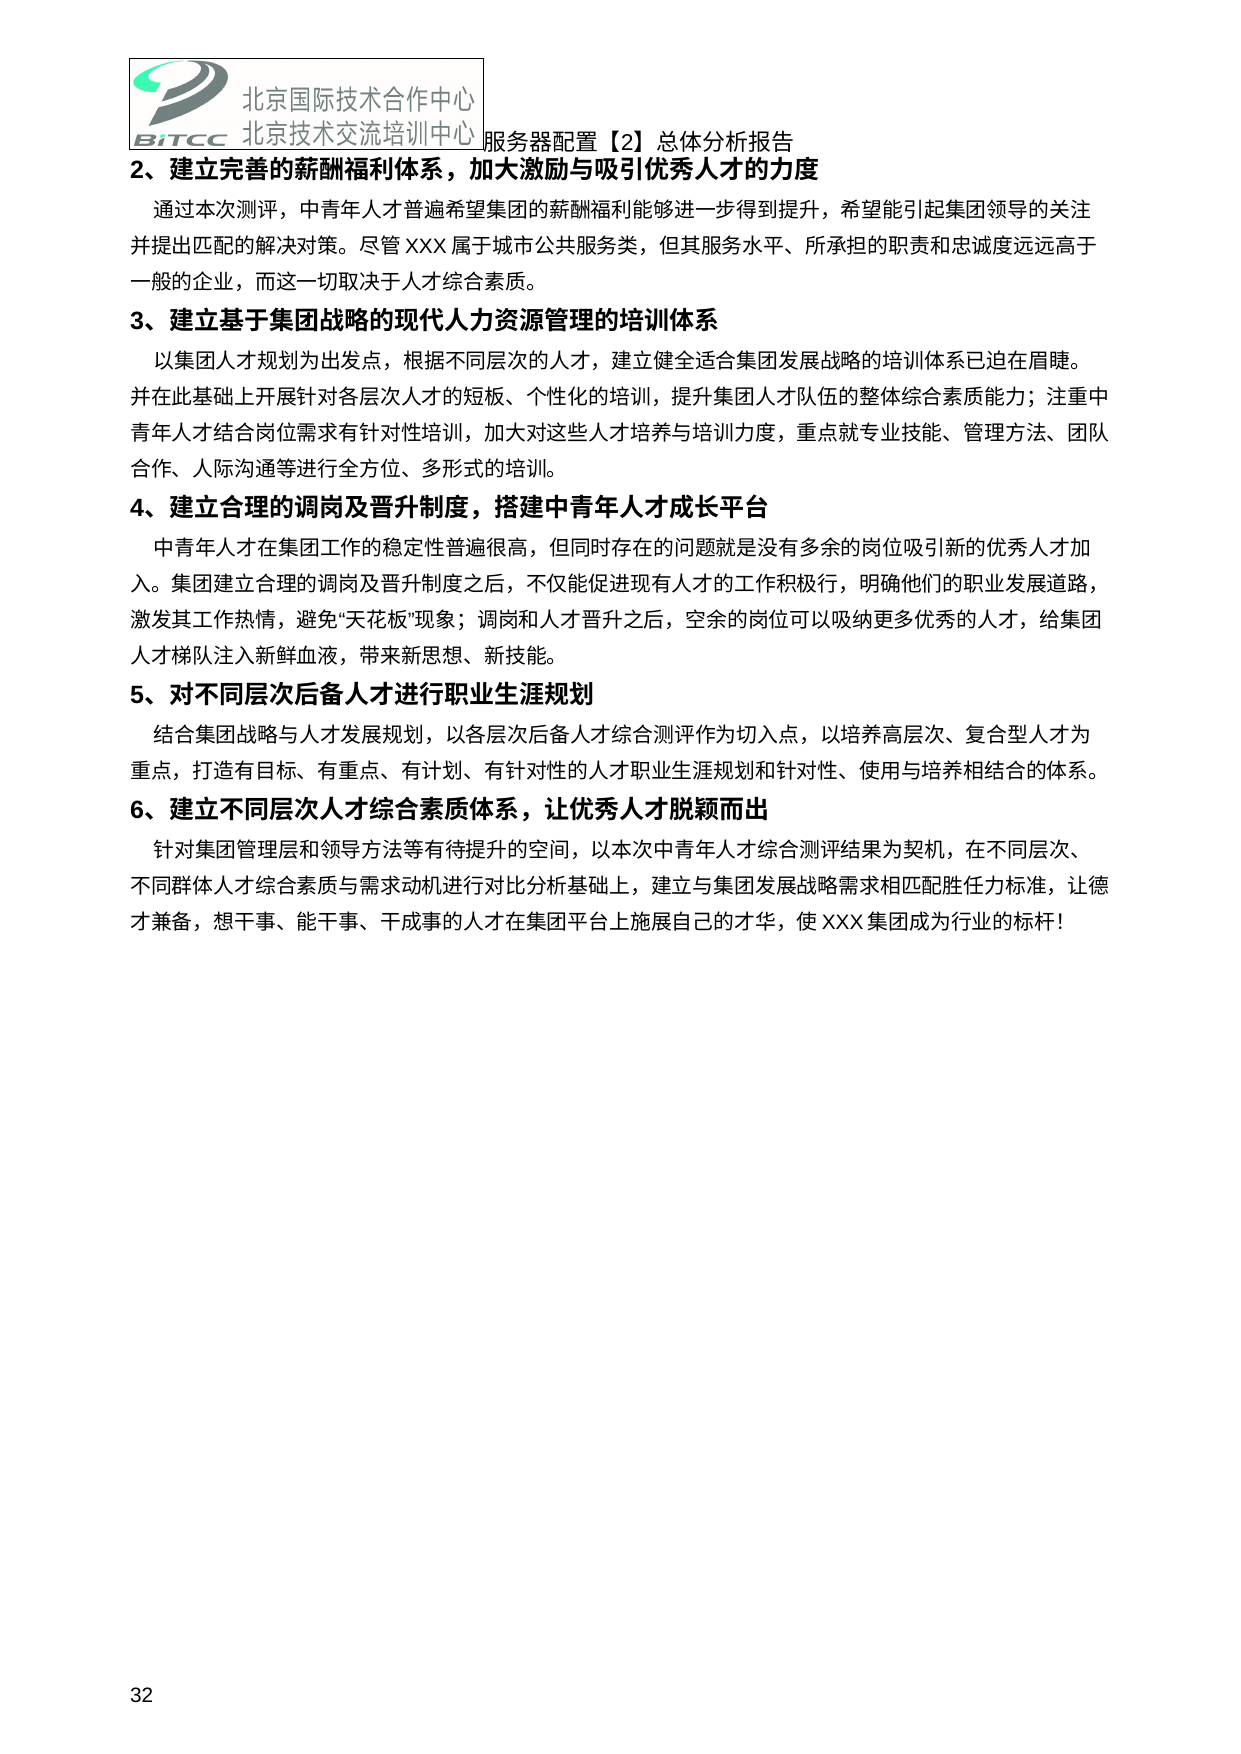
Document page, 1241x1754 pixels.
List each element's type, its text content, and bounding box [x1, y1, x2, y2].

subtitle 3、建立基于集团战略的现代人力资源管理的培训体系 [130, 306, 1110, 334]
text 以集团人才规划为出发点，根据不同层次的人才，建立健全适合集团发展战略的培训体系已迫在眉睫。并在此基础上开展针对各层次人才的短板、个性化的培训，提升集团人才队伍的整体综合素质能力；注重中青年人才结合岗位需求有针对性培训，加大对这些人才培养与培训力度，重点就专业技能、管理方法、团队合作、人际沟通等进行全方位、多形式的培训。 [130, 349, 1110, 481]
subtitle 4、建立合理的调岗及晋升制度，搭建中青年人才成长平台 [130, 493, 1110, 521]
subtitle 2、建立完善的薪酬福利体系，加大激励与吸引优秀人才的力度 [130, 155, 1110, 184]
text 中青年人才在集团工作的稳定性普遍很高，但同时存在的问题就是没有多余的岗位吸引新的优秀人才加入。集团建立合理的调岗及晋升制度之后，不仅能促进现有人才的工作积极行，明确他们的职业发展道路，激发其工作热情，避免“天花板”现象；调岗和人才晋升之后，空余的岗位可以吸纳更多优秀的人才，给集团人才梯队注入新鲜血液，带来新思想、新技能。 [130, 536, 1110, 668]
subtitle 6、建立不同层次人才综合素质体系，让优秀人才脱颖而出 [130, 794, 1110, 823]
text 结合集团战略与人才发展规划，以各层次后备人才综合测评作为切入点，以培养高层次、复合型人才为重点，打造有目标、有重点、有计划、有针对性的人才职业生涯规划和针对性、使用与培养相结合的体系。 [130, 723, 1110, 783]
picture [130, 59, 483, 149]
text 通过本次测评，中青年人才普遍希望集团的薪酬福利能够进一步得到提升，希望能引起集团领导的关注并提出匹配的解决对策。尽管XXX属于城市公共服务类，但其服务水平、所承担的职责和忠诚度远远高于一般的企业，而这一切取决于人才综合素质。 [130, 198, 1110, 294]
subtitle 5、对不同层次后备人才进行职业生涯规划 [130, 679, 1110, 708]
text 针对集团管理层和领导方法等有待提升的空间，以本次中青年人才综合测评结果为契机，在不同层次、不同群体人才综合素质与需求动机进行对比分析基础上，建立与集团发展战略需求相匹配胜任力标准，让德才兼备，想干事、能干事、干成事的人才在集团平台上施展自己的才华，使XXX集团成为行业的标杆！ [130, 838, 1110, 933]
